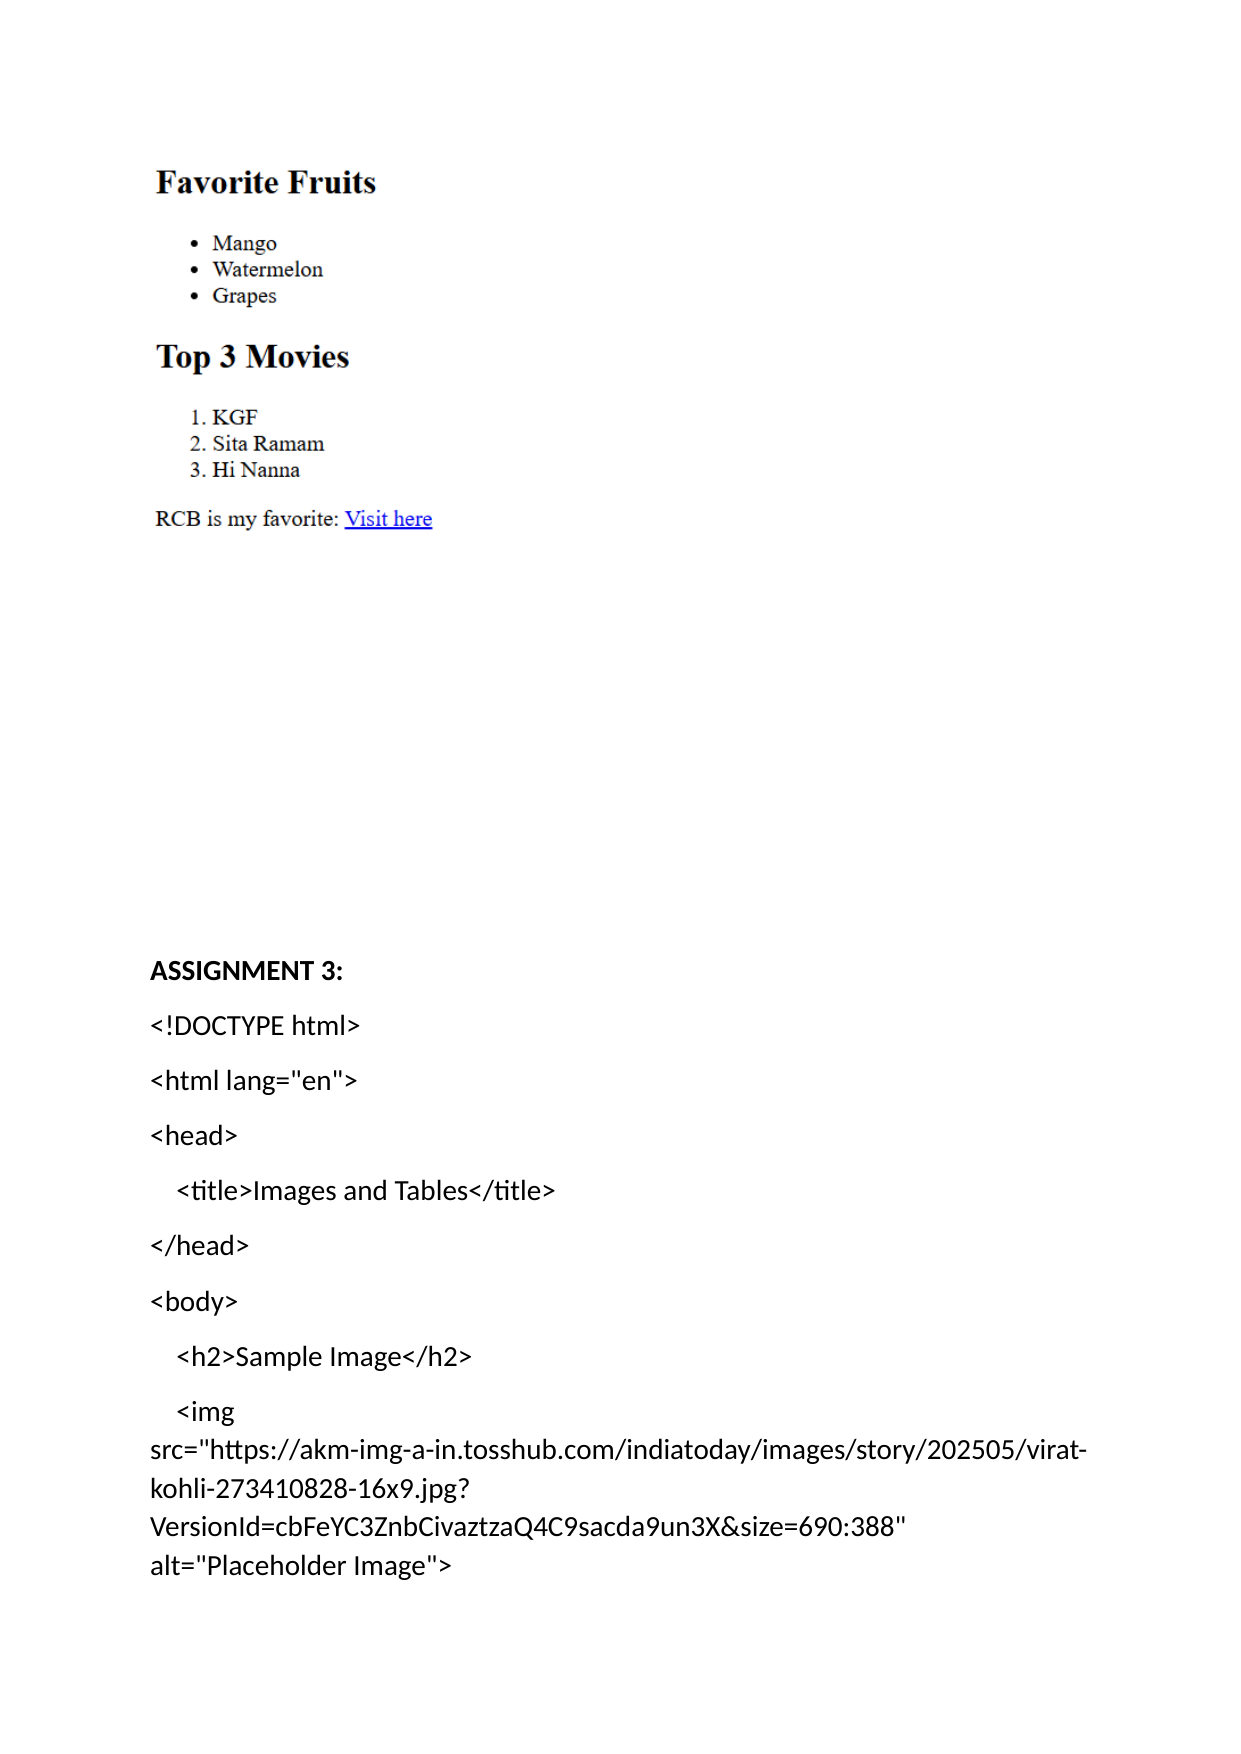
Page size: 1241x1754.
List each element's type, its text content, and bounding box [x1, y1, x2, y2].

text ASSIGNMENT 3: [150, 952, 1090, 988]
text </head> [150, 1227, 1090, 1263]
text <!DOCTYPE html> [150, 1007, 1090, 1043]
text <body> [150, 1283, 1090, 1318]
text <img src="https://akm-img-a-in.tosshub.com/indiatoday/images/story/202505/virat-kohli-273410828-16x9.jpg?VersionId=cbFeYC3ZnbCivaztzaQ4C9sacda9un3X&size=690:388" alt="Placeholder Image"> [150, 1393, 1090, 1582]
text <title>Images and Tables</title> [150, 1172, 1090, 1208]
text <h2>Sample Image</h2> [150, 1338, 1090, 1373]
text <html lang="en"> [150, 1062, 1090, 1098]
picture [150, 150, 947, 887]
text <head> [150, 1117, 1090, 1153]
